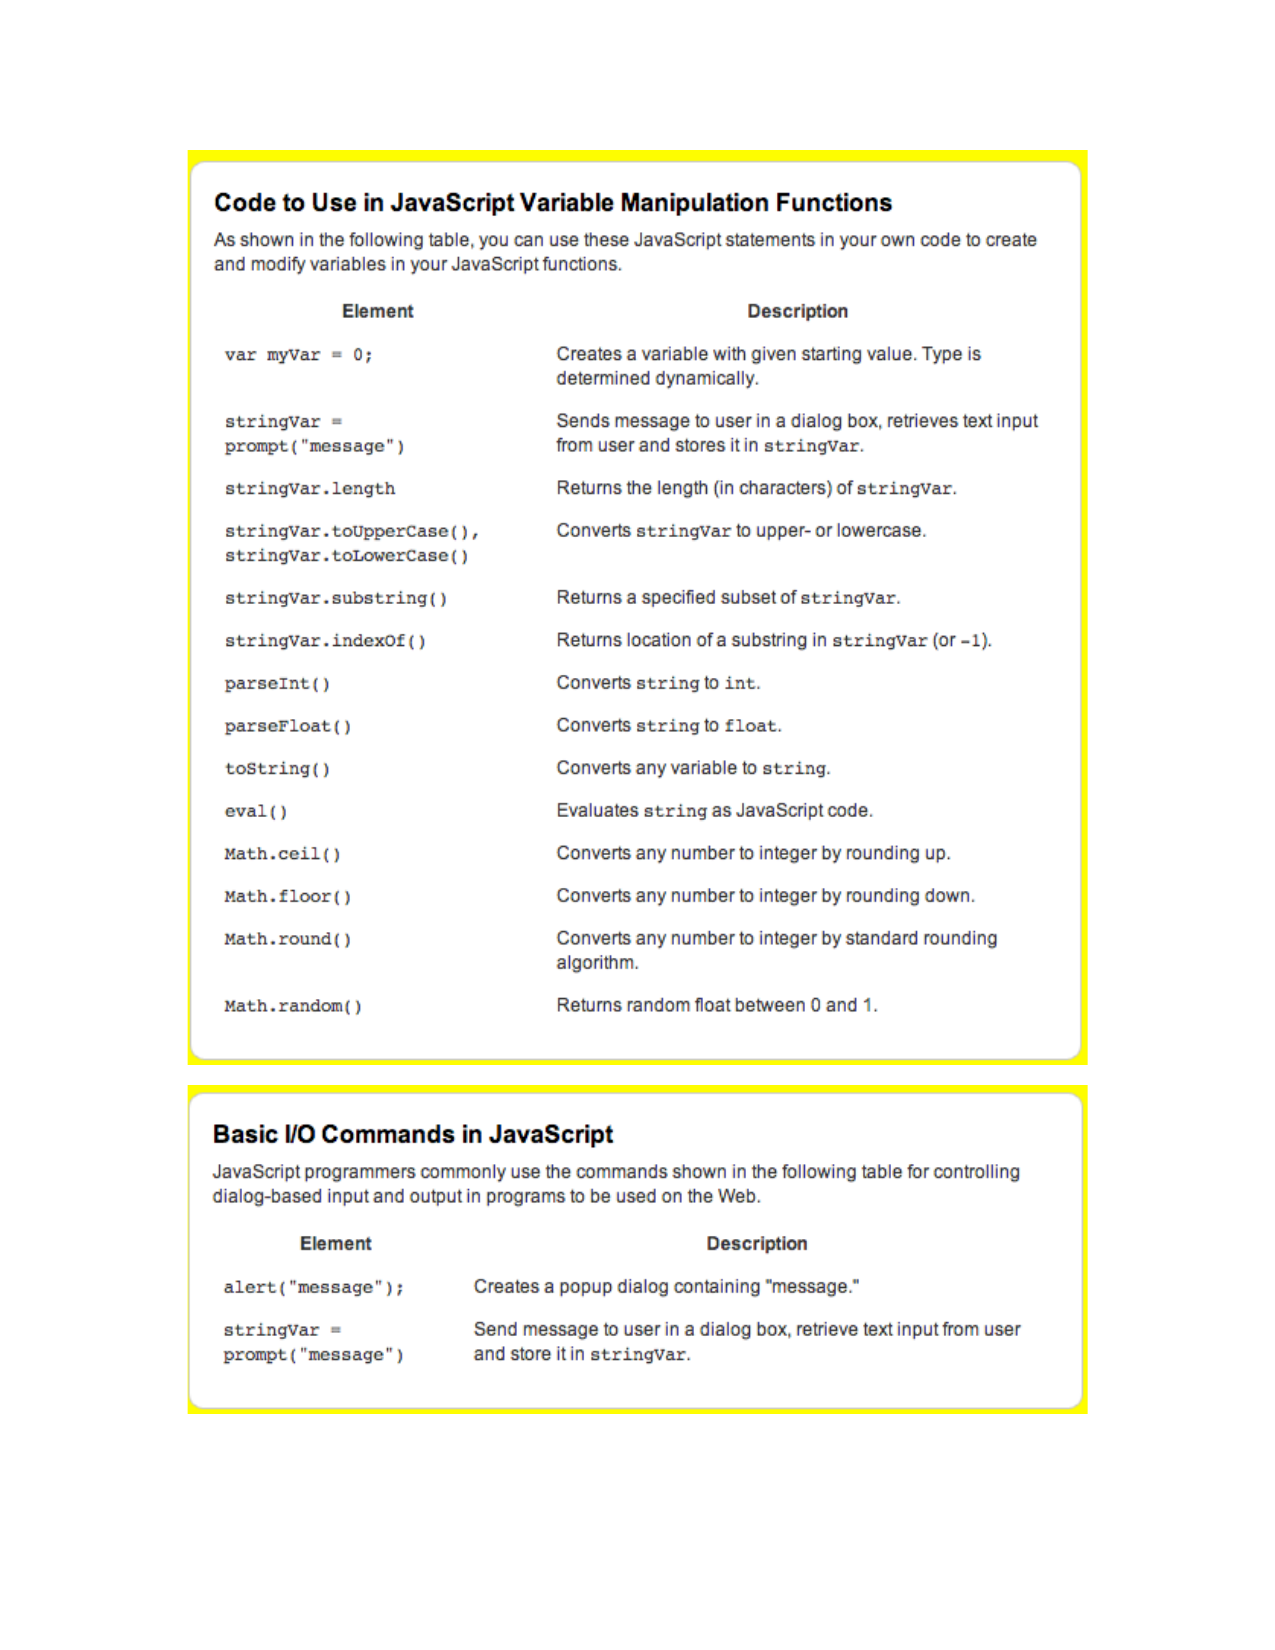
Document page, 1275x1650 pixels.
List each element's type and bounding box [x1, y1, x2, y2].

picture [187, 1085, 1088, 1414]
picture [187, 150, 1088, 1065]
